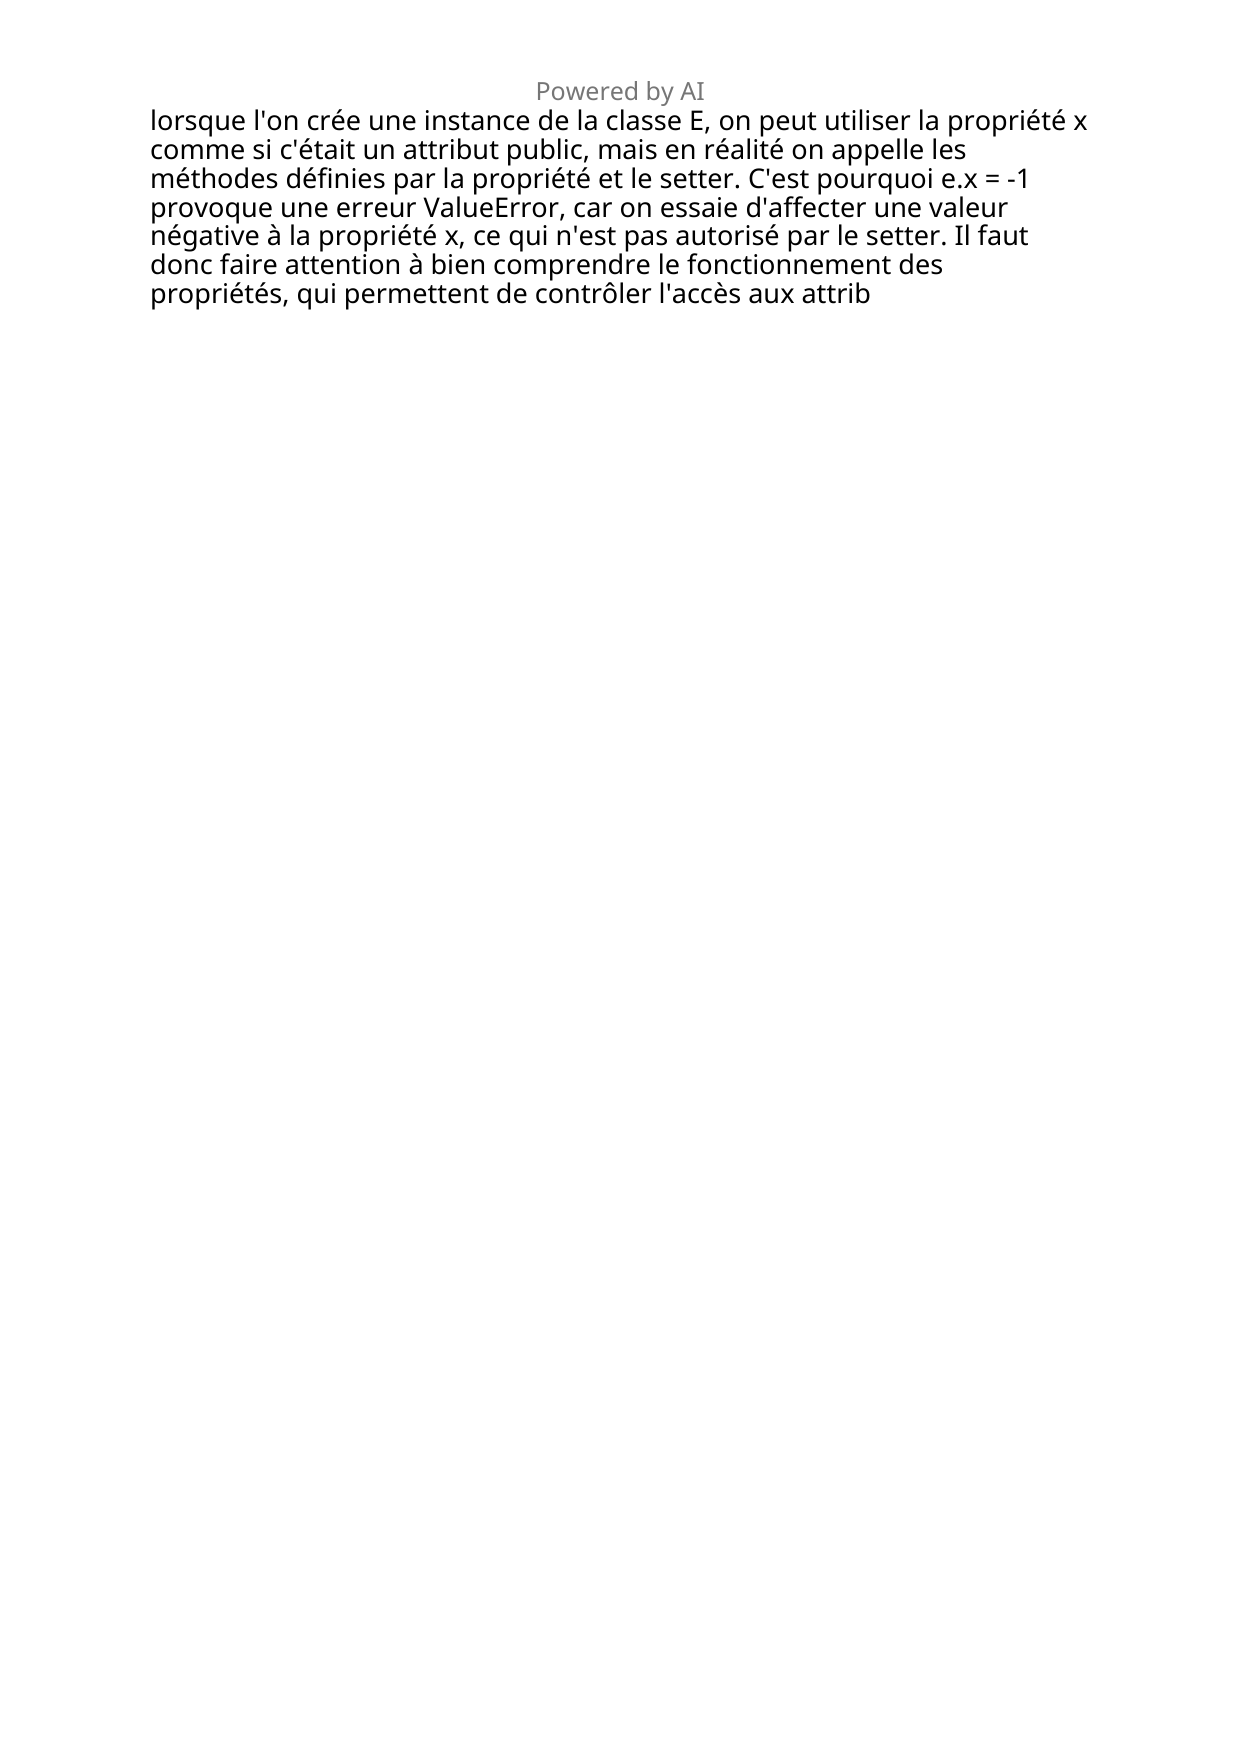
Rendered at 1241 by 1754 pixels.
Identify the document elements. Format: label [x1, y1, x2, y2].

text [150, 108, 1090, 309]
